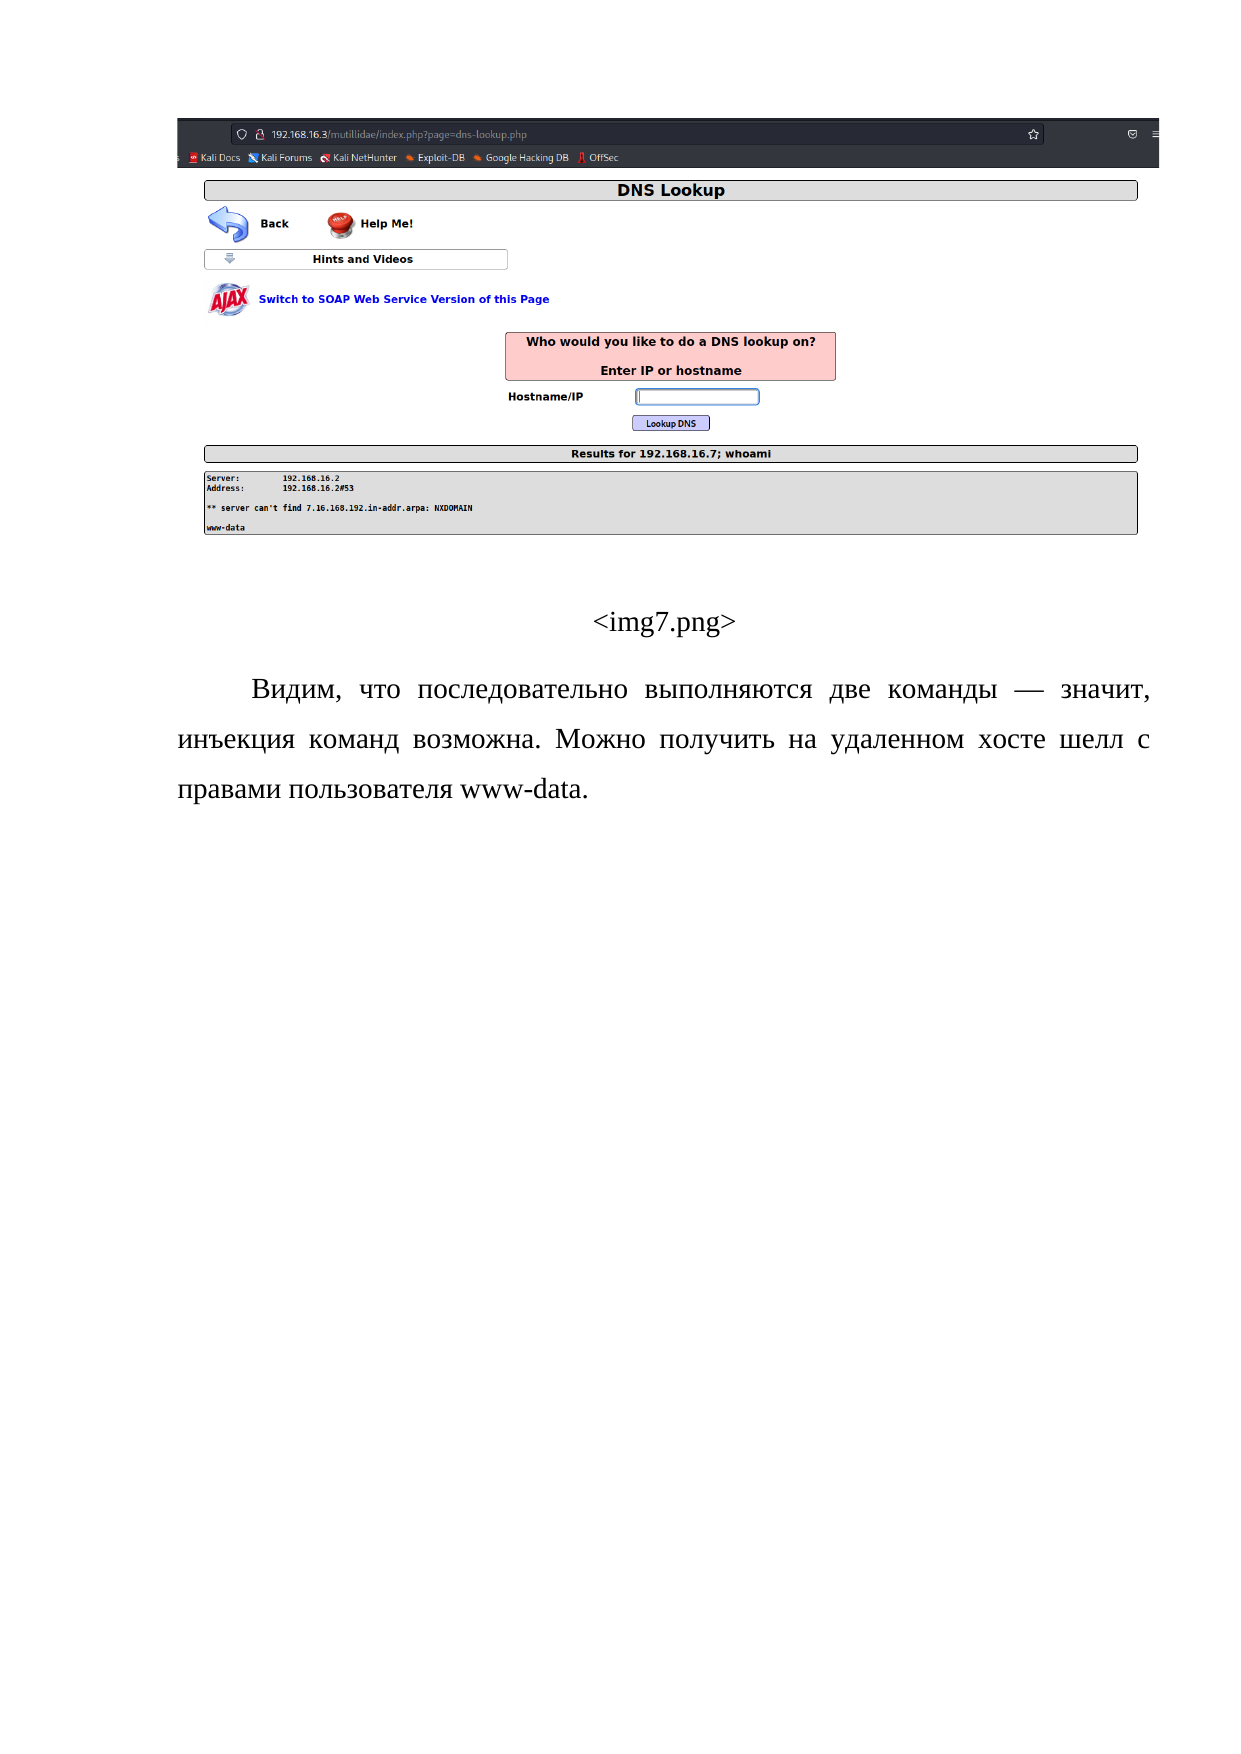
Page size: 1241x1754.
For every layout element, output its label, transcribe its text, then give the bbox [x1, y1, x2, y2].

picture [177, 118, 1160, 571]
text <img7.png> [177, 604, 1152, 638]
text Видим, что последовательно выполняются две команды — значит, инъекция команд возможна. Можно получить на удаленном хосте шелл с правами пользователя www-data. [177, 671, 1152, 805]
